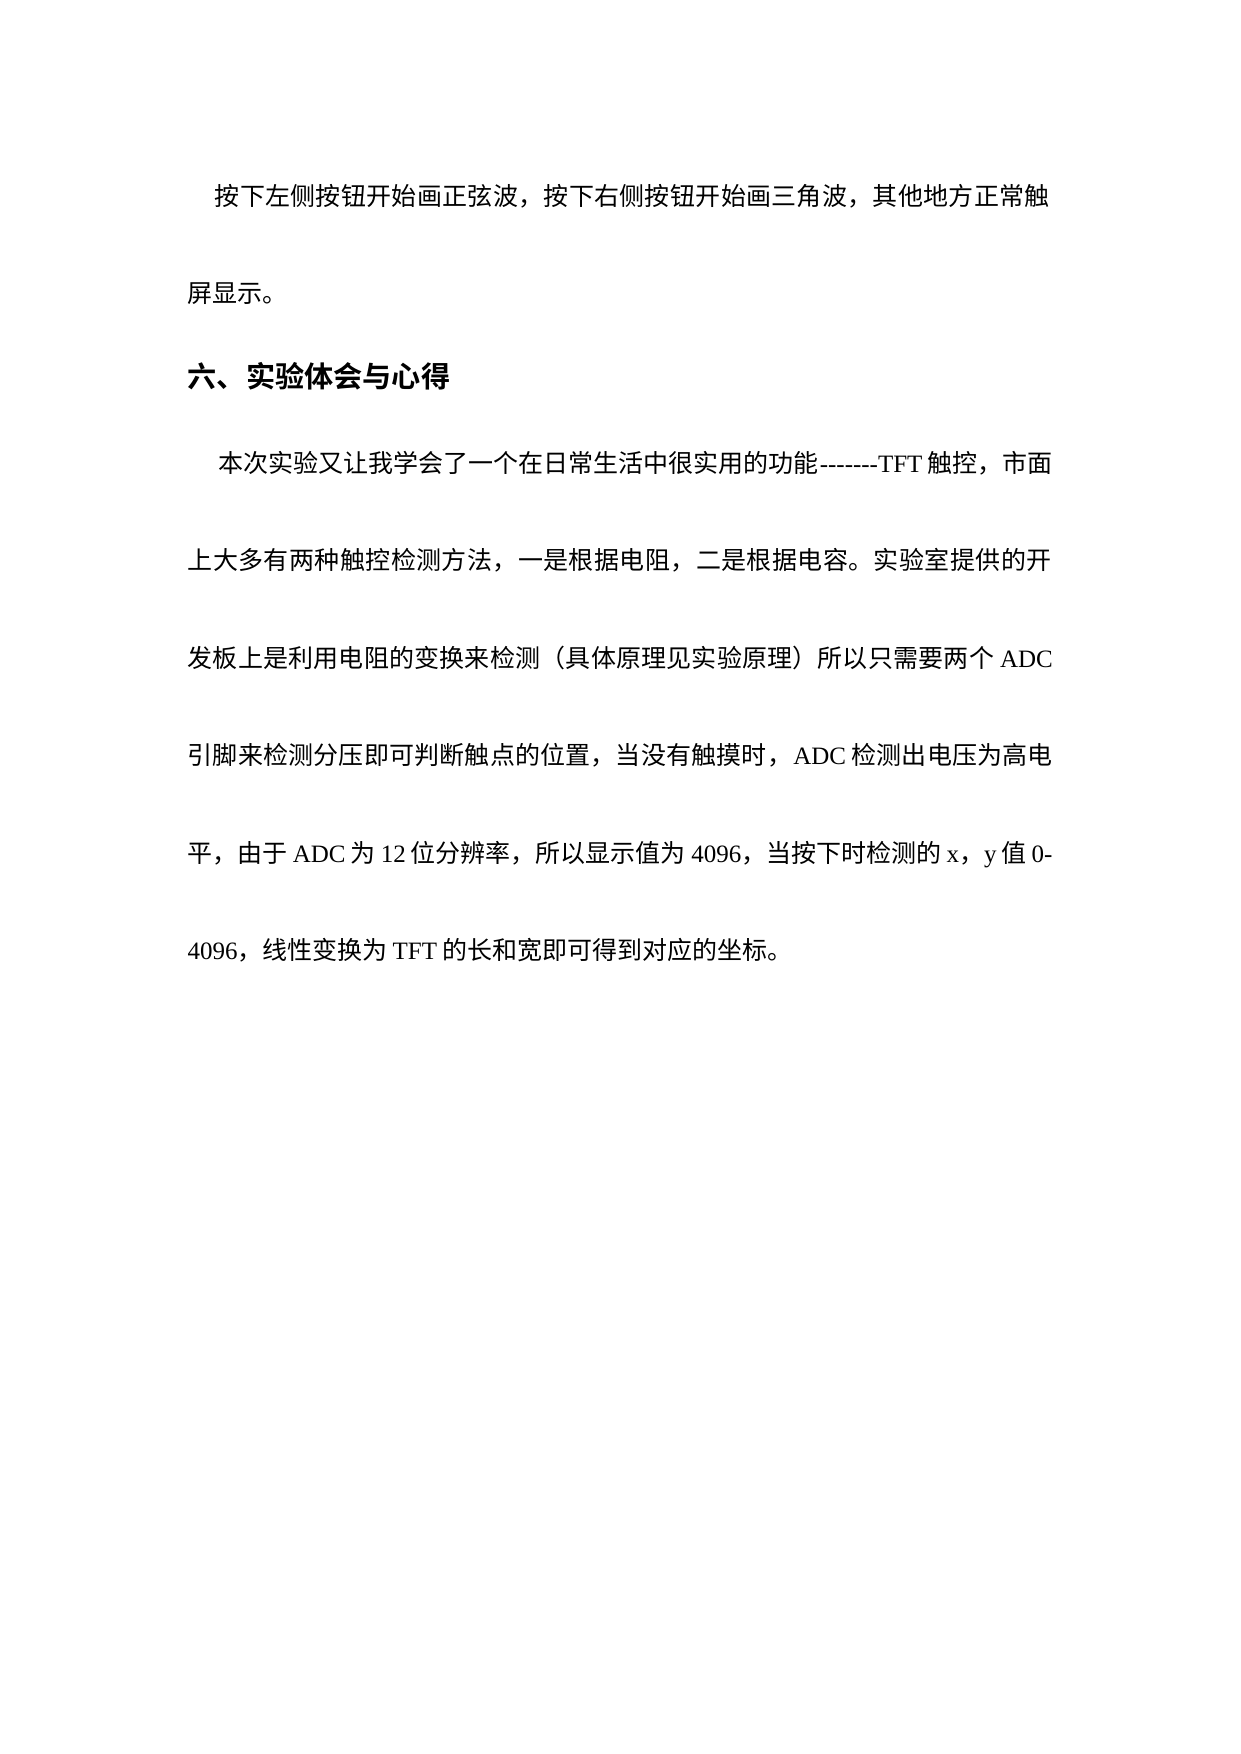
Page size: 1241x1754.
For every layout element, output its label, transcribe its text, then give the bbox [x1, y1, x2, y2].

text 本次实验又让我学会了一个在日常生活中很实用的功能-------TFT触控，市面上大多有两种触控检测方法，一是根据电阻，二是根据电容。实验室提供的开发板上是利用电阻的变换来检测（具体原理见实验原理）所以只需要两个ADC引脚来检测分压即可判断触点的位置，当没有触摸时，ADC检测出电压为高电平，由于ADC为12位分辨率，所以显示值为4096，当按下时检测的x，y值0-4096，线性变换为TFT的长和宽即可得到对应的坐标。 [187, 429, 1053, 981]
text 按下左侧按钮开始画正弦波，按下右侧按钮开始画三角波，其他地方正常触屏显示。 [187, 162, 1053, 324]
text 六、实验体会与心得 [187, 343, 1053, 408]
